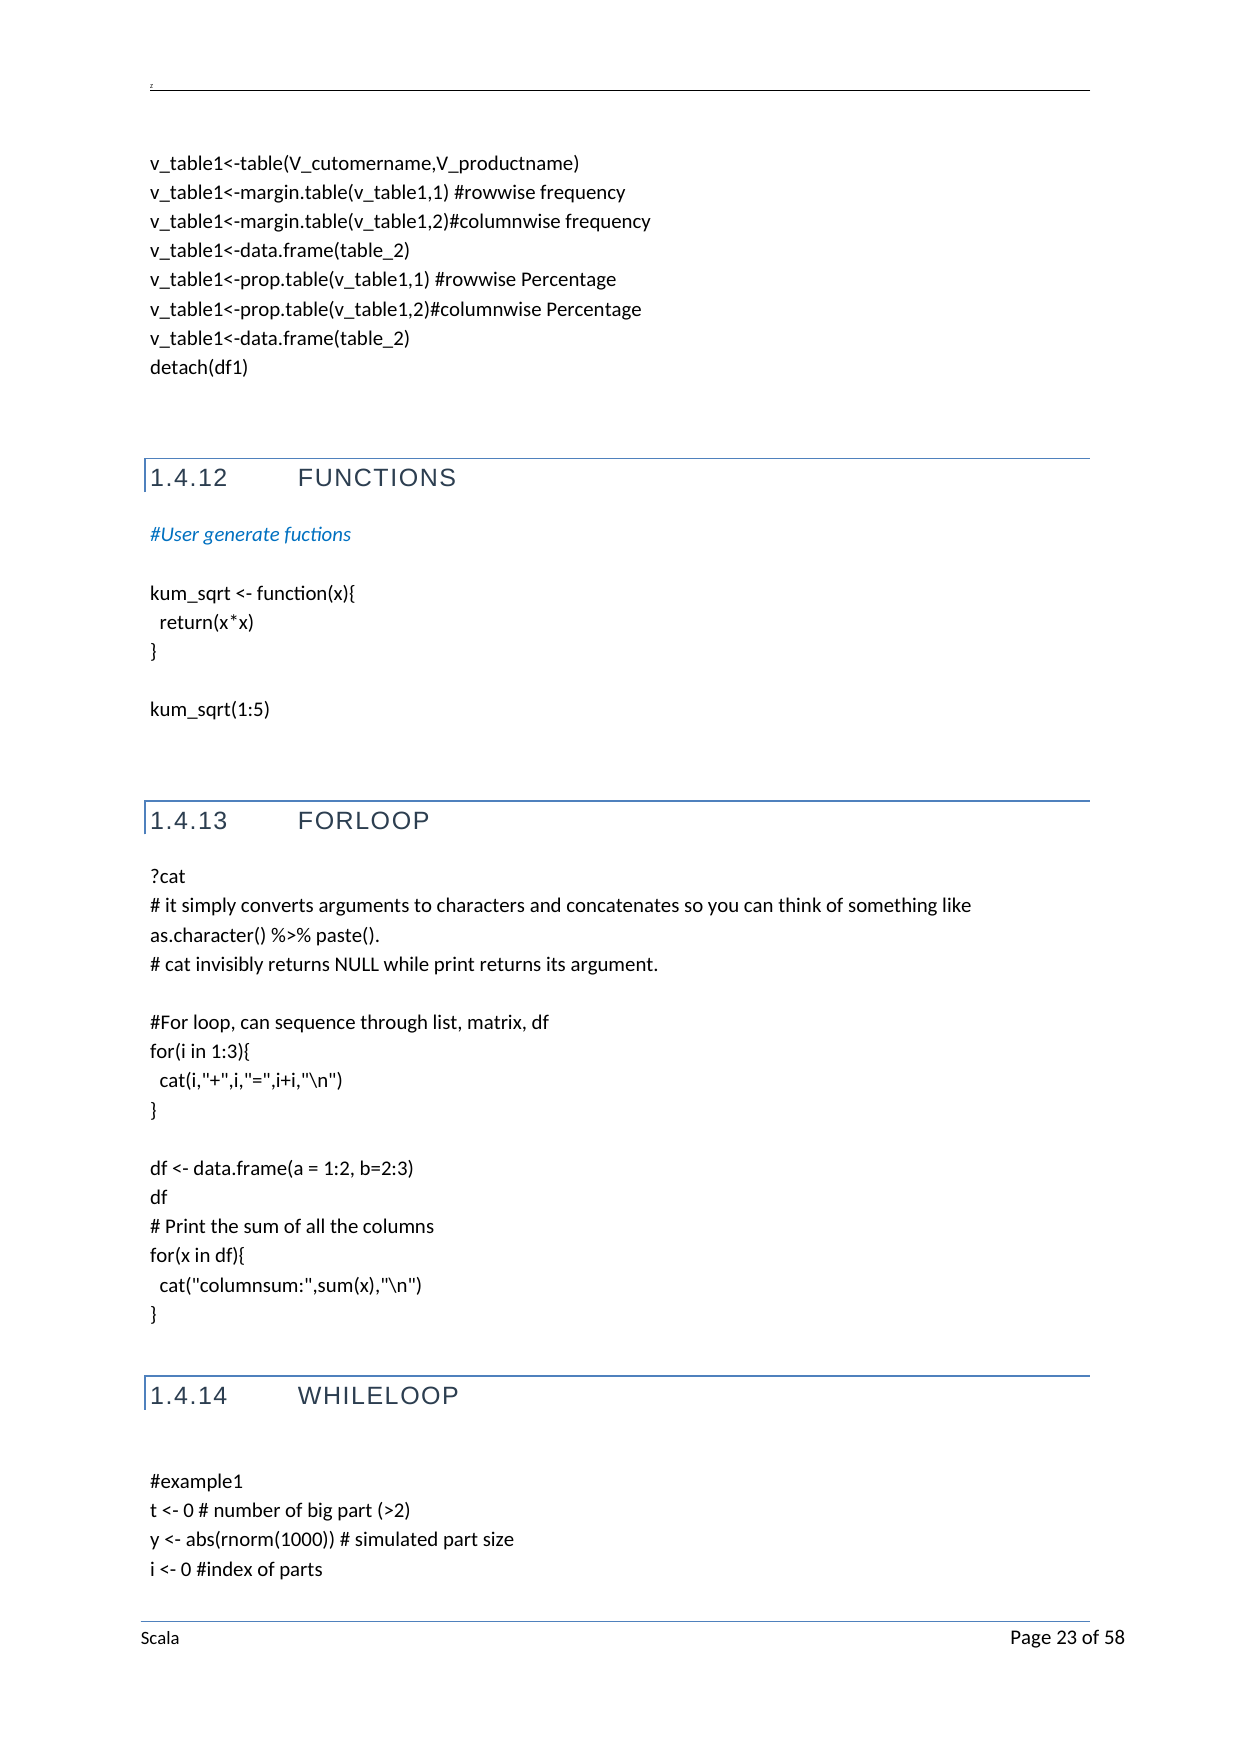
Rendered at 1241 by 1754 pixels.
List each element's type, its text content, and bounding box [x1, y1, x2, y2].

text } [150, 1301, 1090, 1326]
text # Print the sum of all the columns [150, 1213, 1090, 1239]
subtitle WhileLoop [146, 1377, 1090, 1410]
text kum_sqrt(1:5) [150, 696, 1090, 722]
text t <- 0 # number of big part (>2) [150, 1497, 1090, 1523]
text ?cat [150, 863, 1090, 889]
text #For loop, can sequence through list, matrix, df [150, 1009, 1090, 1035]
text # cat invisibly returns NULL while print returns its argument. [150, 951, 1090, 976]
text kum_sqrt <- function(x){ [150, 580, 1090, 605]
text i <- 0 #index of parts [150, 1556, 1090, 1581]
text } [150, 638, 1090, 663]
text return(x*x) [150, 609, 1090, 634]
text detach(df1) [150, 354, 1090, 379]
text for(x in df){ [150, 1243, 1090, 1268]
subtitle ForLoop [146, 802, 1090, 834]
text v_table1<-margin.table(v_table1,2)#columnwise frequency [150, 208, 1090, 234]
text v_table1<-prop.table(v_table1,1) #rowwise Percentage [150, 267, 1090, 292]
text v_table1<-data.frame(table_2) [150, 237, 1090, 263]
text df [150, 1184, 1090, 1210]
text v_table1<-table(V_cutomername,V_productname) [150, 150, 1090, 175]
text } [150, 1097, 1090, 1122]
subtitle Functions [146, 459, 1090, 492]
text v_table1<-data.frame(table_2) [150, 325, 1090, 350]
text #User generate fuctions [150, 521, 1090, 547]
text v_table1<-margin.table(v_table1,1) #rowwise frequency [150, 179, 1090, 204]
text cat(i,"+",i,"=",i+i,"\n") [150, 1068, 1090, 1093]
text v_table1<-prop.table(v_table1,2)#columnwise Percentage [150, 296, 1090, 321]
text # it simply converts arguments to characters and concatenates so you can think of something like as.character() %>% paste(). [150, 893, 1090, 947]
text #example1 [150, 1468, 1090, 1494]
text cat("columnsum:",sum(x),"\n") [150, 1272, 1090, 1297]
text y <- abs(rnorm(1000)) # simulated part size [150, 1527, 1090, 1552]
text for(i in 1:3){ [150, 1038, 1090, 1064]
text df <- data.frame(a = 1:2, b=2:3) [150, 1155, 1090, 1181]
